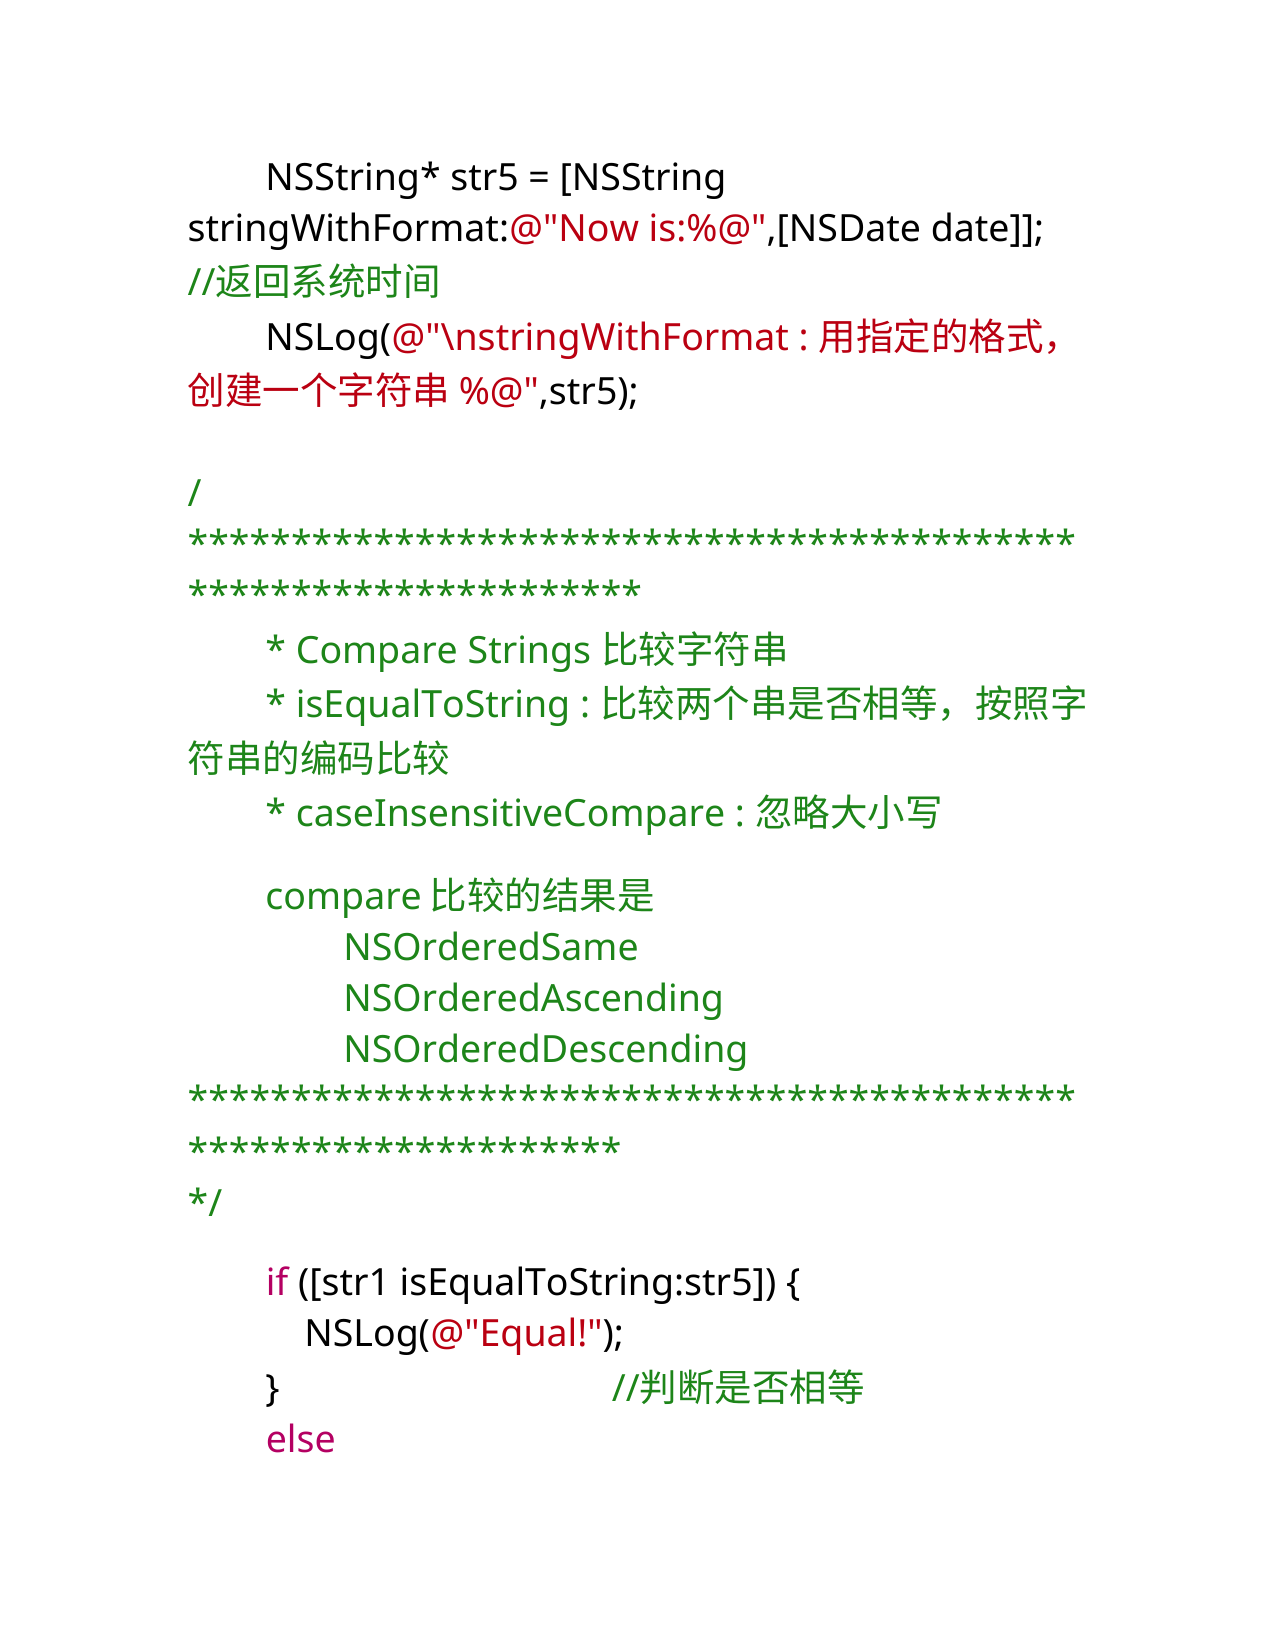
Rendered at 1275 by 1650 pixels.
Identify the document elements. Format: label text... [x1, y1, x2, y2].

text NSString* str5 = [NSString stringWithFormat:@"Now is:%@",[NSDate date]]; //返回系统时间 [187, 150, 1087, 307]
text compare比较的结果是 [187, 866, 1087, 921]
text **************************************************************** [187, 1074, 1087, 1176]
text } //判断是否相等 [187, 1358, 1087, 1412]
text /***************************************************************** [187, 467, 1087, 620]
text NSLog(@"\nstringWithFormat : 用指定的格式，创建一个字符串 %@",str5); [187, 307, 1087, 416]
text if ([str1 isEqualToString:str5]) { [187, 1256, 1087, 1307]
text * isEqualToString : 比较两个串是否相等，按照字符串的编码比较 [187, 674, 1087, 783]
text */ [187, 1176, 1087, 1227]
text NSOrderedSame [187, 921, 1087, 972]
text NSOrderedDescending [187, 1023, 1087, 1074]
text NSOrderedAscending [187, 972, 1087, 1023]
text else [187, 1412, 1087, 1463]
text * caseInsensitiveCompare : 忽略大小写 [187, 783, 1087, 837]
text * Compare Strings 比较字符串 [187, 620, 1087, 674]
text NSLog(@"Equal!"); [187, 1307, 1087, 1358]
